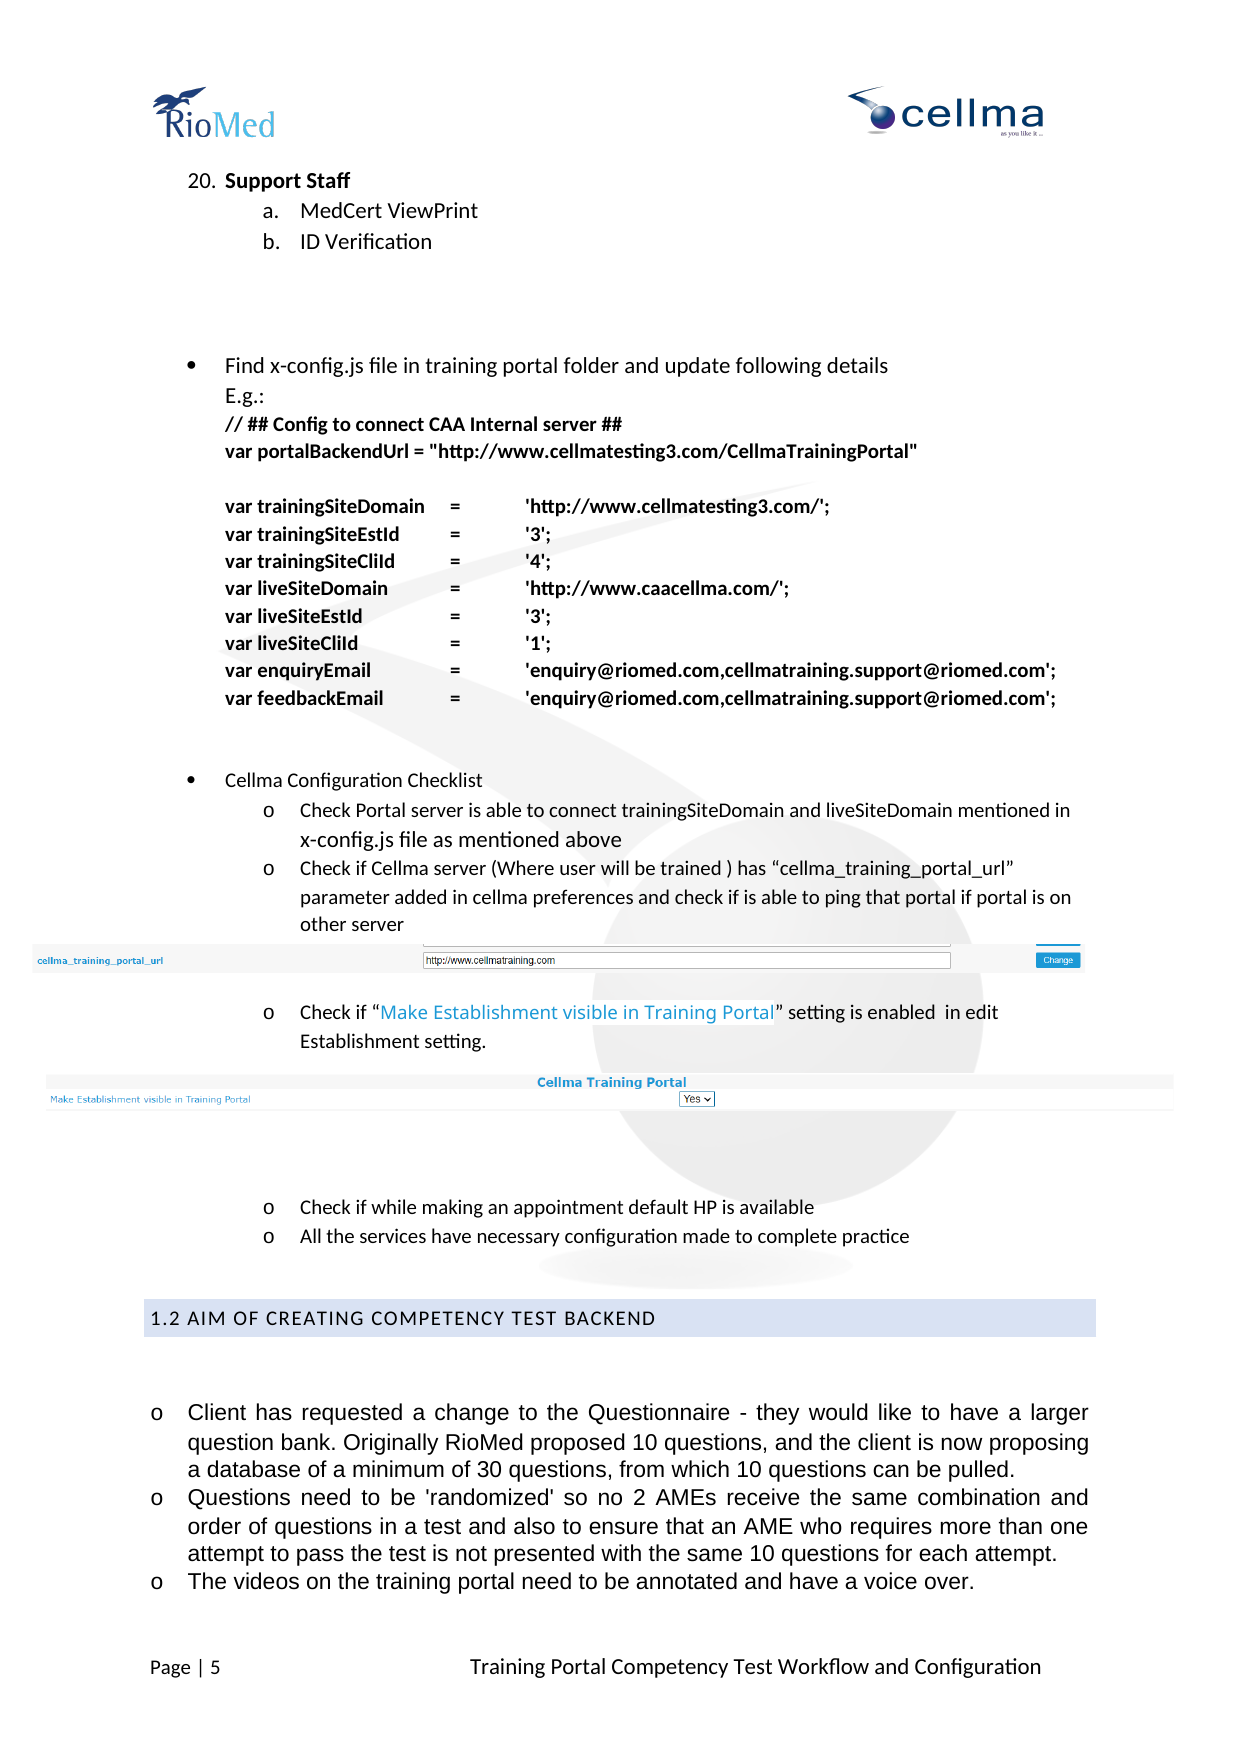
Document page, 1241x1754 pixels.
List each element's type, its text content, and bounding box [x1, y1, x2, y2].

list ID Verification [262, 227, 1090, 255]
list var trainingSiteEstId = '3'; [225, 521, 1090, 546]
list var feedbackEmail = 'enquiry@riomed.com,cellmatraining.support@riomed.com'; [225, 685, 1090, 711]
list var enquiryEmail = 'enquiry@riomed.com,cellmatraining.support@riomed.com'; [225, 658, 1090, 683]
picture [150, 84, 277, 139]
list var trainingSiteCliId = '4'; [225, 548, 1090, 573]
list Client has requested a change to the Questionnaire - they would like to have a larger question bank. Originally RioMed proposed 10 questions, and the client is now proposing a database of a minimum of 30 questions, from which 10 questions can be pulled. [150, 1399, 1090, 1482]
list Check if while making an appointment default HP is available [262, 1194, 1090, 1221]
list E.g.: [225, 381, 1090, 409]
picture [203, 468, 1037, 767]
list Check if Cellma server (Where user will be trained ) has “cellma_training_portal_url” parameter added in cellma preferences and check if is able to ping that portal if portal is on other server [262, 856, 1090, 937]
list Find x-config.js file in training portal folder and update following details [187, 351, 1090, 379]
list Check Portal server is able to connect trainingSiteDomain and liveSiteDomain mentioned in x-config.js file as mentioned above [262, 795, 1090, 853]
list // ## Config to connect CAA Internal server ## [225, 411, 1090, 437]
list Cellma Configuration Checklist [187, 767, 1090, 793]
list MedCert ViewPrint [262, 197, 1090, 224]
list The videos on the training portal need to be annotated and have a voice over. [150, 1568, 1090, 1596]
list var portalBackendUrl = "http://www.cellmatesting3.com/CellmaTrainingPortal" [225, 438, 1090, 464]
list var trainingSiteDomain = 'http://www.cellmatesting3.com/'; [225, 493, 1090, 519]
list Check if “Make Establishment visible in Training Portal” setting is enabled in edit Establishment setting. [262, 999, 1090, 1053]
picture [32, 793, 1174, 1299]
list var liveSiteDomain = 'http://www.caacellma.com/'; [225, 576, 1090, 601]
list var liveSiteCliId = '1'; [225, 630, 1090, 656]
list Questions need to be 'randomized' so no 2 AMEs receive the same combination and order of questions in a test and also to ensure that an AME who requires more than one attempt to pass the test is not presented with the same 10 questions for each attempt. [150, 1483, 1090, 1567]
list Support Staff [187, 166, 1090, 194]
picture [845, 84, 1046, 139]
list All the services have necessary configuration made to complete practice [262, 1223, 1090, 1249]
list var liveSiteEstId = '3'; [225, 603, 1090, 628]
subtitle 1.2 AiM of creating Competency test backend [150, 1305, 1090, 1331]
